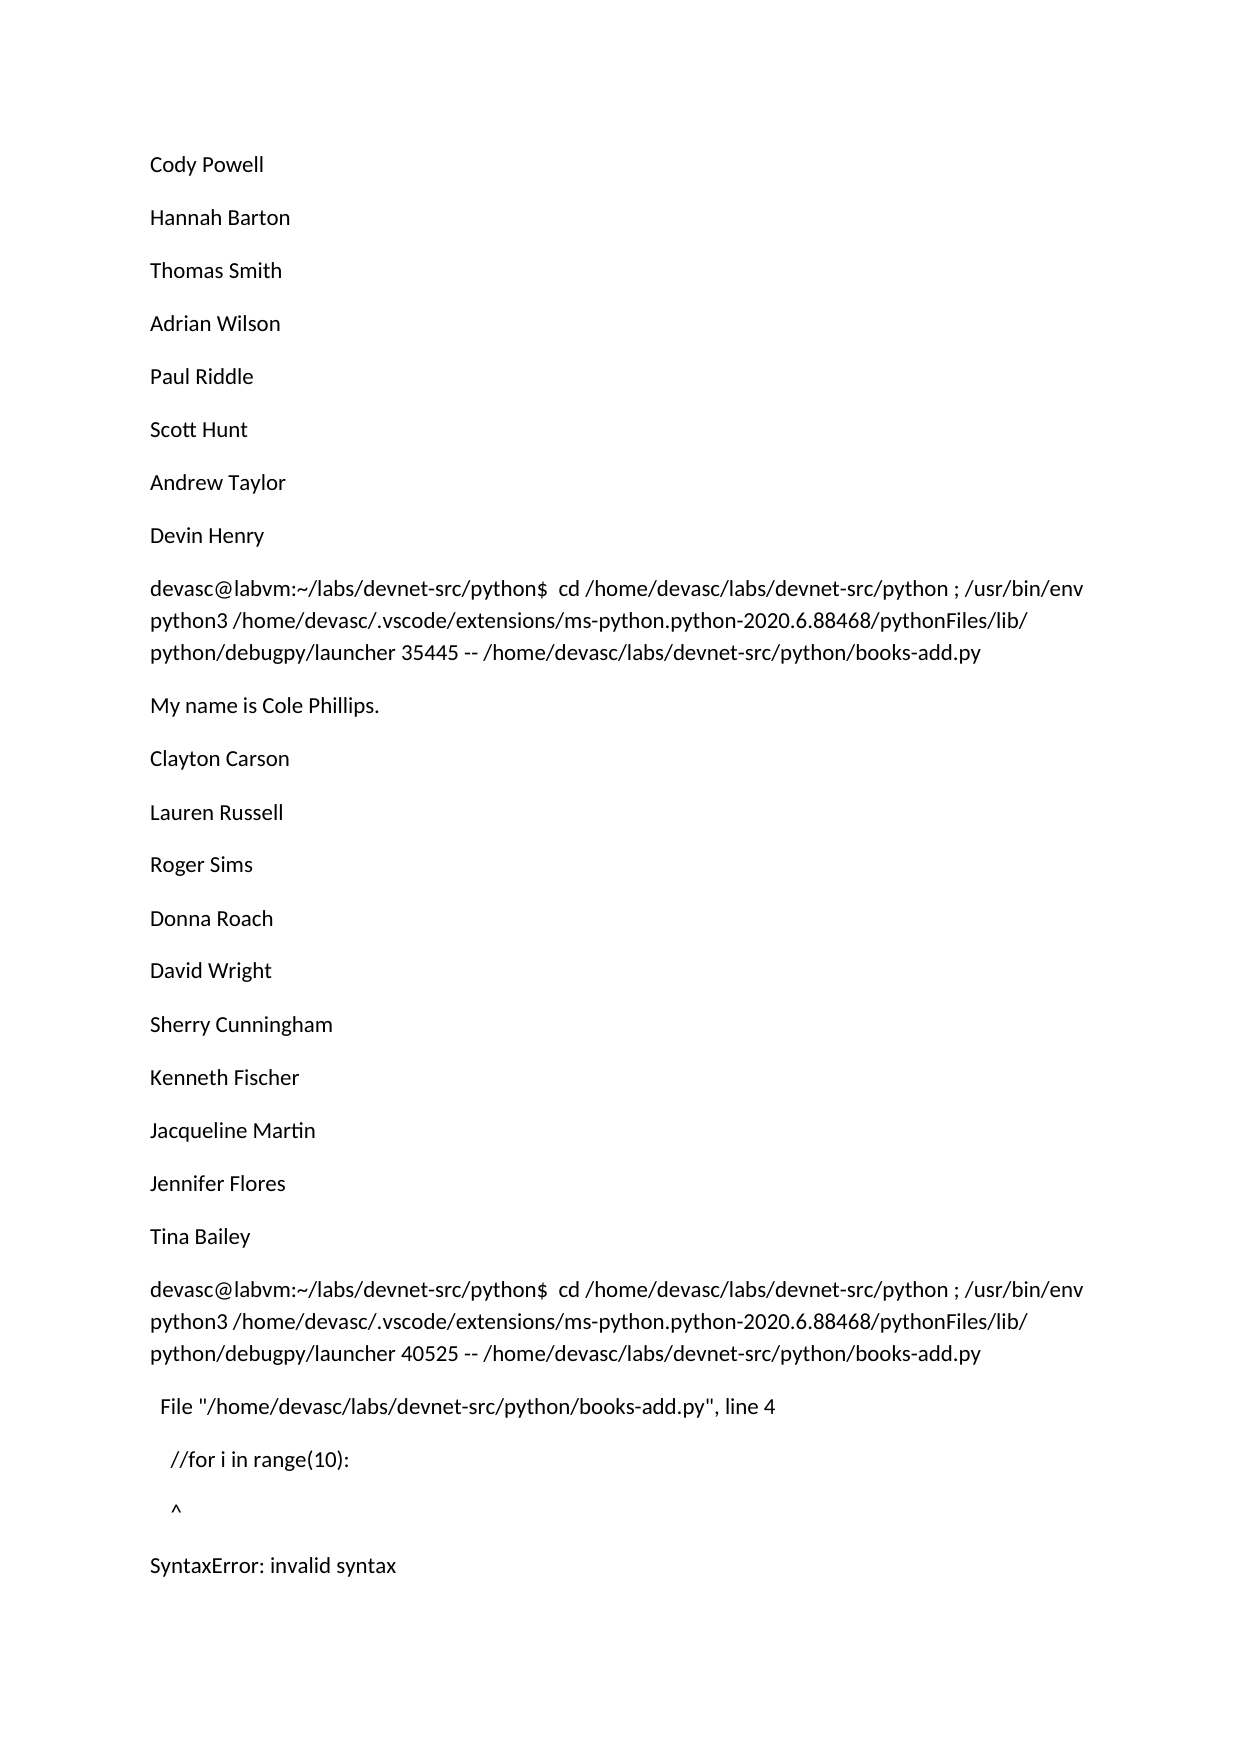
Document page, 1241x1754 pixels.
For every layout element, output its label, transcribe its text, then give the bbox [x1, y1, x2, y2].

text My name is Cole Phillips. [150, 692, 1090, 719]
text Clayton Carson [150, 744, 1090, 773]
text //for i in range(10): [150, 1445, 1090, 1473]
text Scott Hunt [150, 415, 1090, 443]
text Jacqueline Martin [150, 1116, 1090, 1144]
text Hannah Barton [150, 203, 1090, 231]
text Thomas Smith [150, 256, 1090, 284]
text File "/home/devasc/labs/devnet-src/python/books-add.py", line 4 [150, 1392, 1090, 1420]
text Cody Powell [150, 150, 1090, 178]
text Roger Sims [150, 851, 1090, 879]
text Lauren Russell [150, 798, 1090, 826]
text devasc@labvm:~/labs/devnet-src/python$ cd /home/devasc/labs/devnet-src/python ; /usr/bin/env python3 /home/devasc/.vscode/extensions/ms-python.python-2020.6.88468/pythonFiles/lib/python/debugpy/launcher 40525 -- /home/devasc/labs/devnet-src/python/books-add.py [150, 1275, 1090, 1367]
text Kenneth Fischer [150, 1063, 1090, 1091]
text Sherry Cunningham [150, 1010, 1090, 1038]
text Jennifer Flores [150, 1169, 1090, 1197]
text Adrian Wilson [150, 309, 1090, 337]
text Tina Bailey [150, 1222, 1090, 1250]
text Andrew Taylor [150, 468, 1090, 496]
text David Wright [150, 957, 1090, 985]
text Devin Henry [150, 521, 1090, 549]
text SyntaxError: invalid syntax [150, 1551, 1090, 1579]
text Paul Riddle [150, 362, 1090, 390]
text devasc@labvm:~/labs/devnet-src/python$ cd /home/devasc/labs/devnet-src/python ; /usr/bin/env python3 /home/devasc/.vscode/extensions/ms-python.python-2020.6.88468/pythonFiles/lib/python/debugpy/launcher 35445 -- /home/devasc/labs/devnet-src/python/books-add.py [150, 574, 1090, 667]
text ^ [150, 1498, 1090, 1526]
text Donna Roach [150, 904, 1090, 932]
